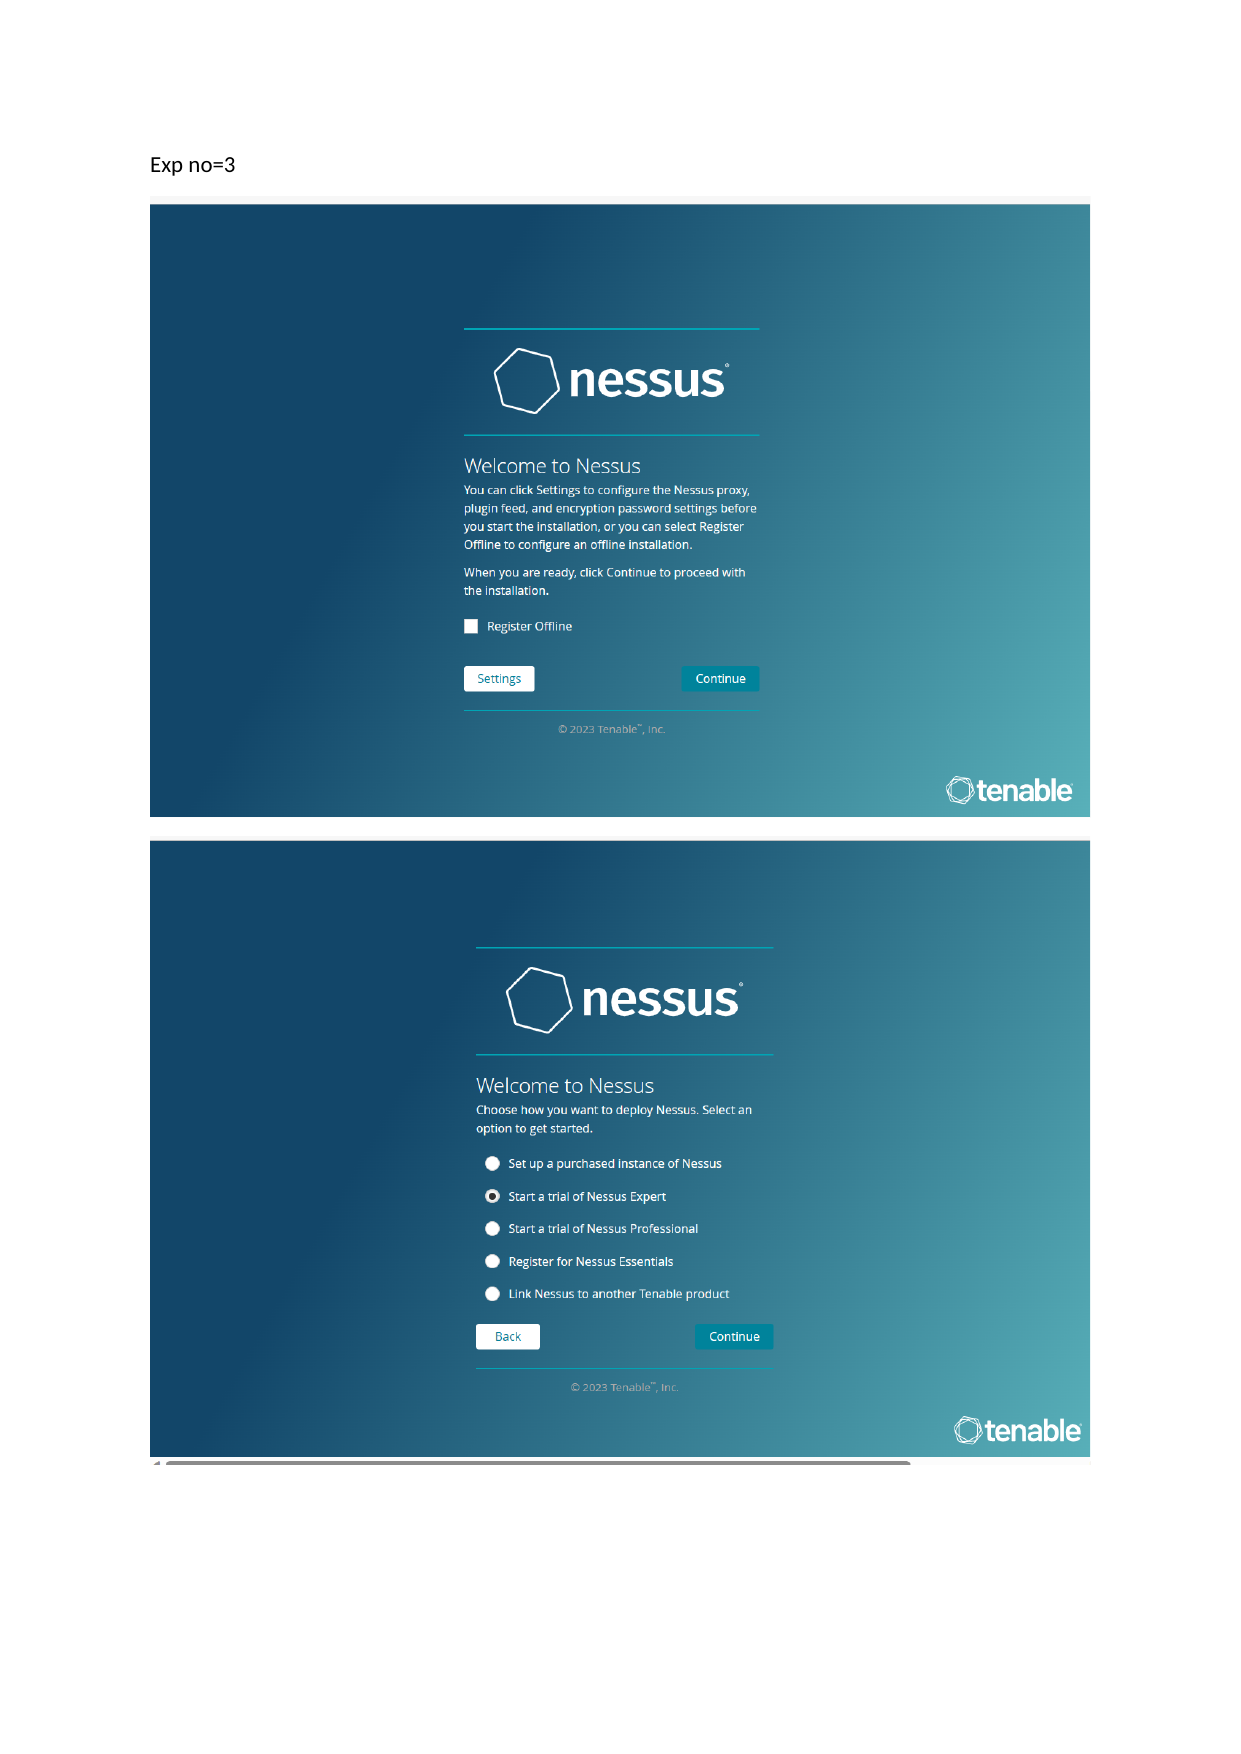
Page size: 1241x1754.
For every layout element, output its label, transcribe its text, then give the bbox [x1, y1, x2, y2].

text Exp no=3 [150, 150, 1090, 178]
picture [150, 836, 1091, 1465]
picture [150, 196, 1091, 818]
